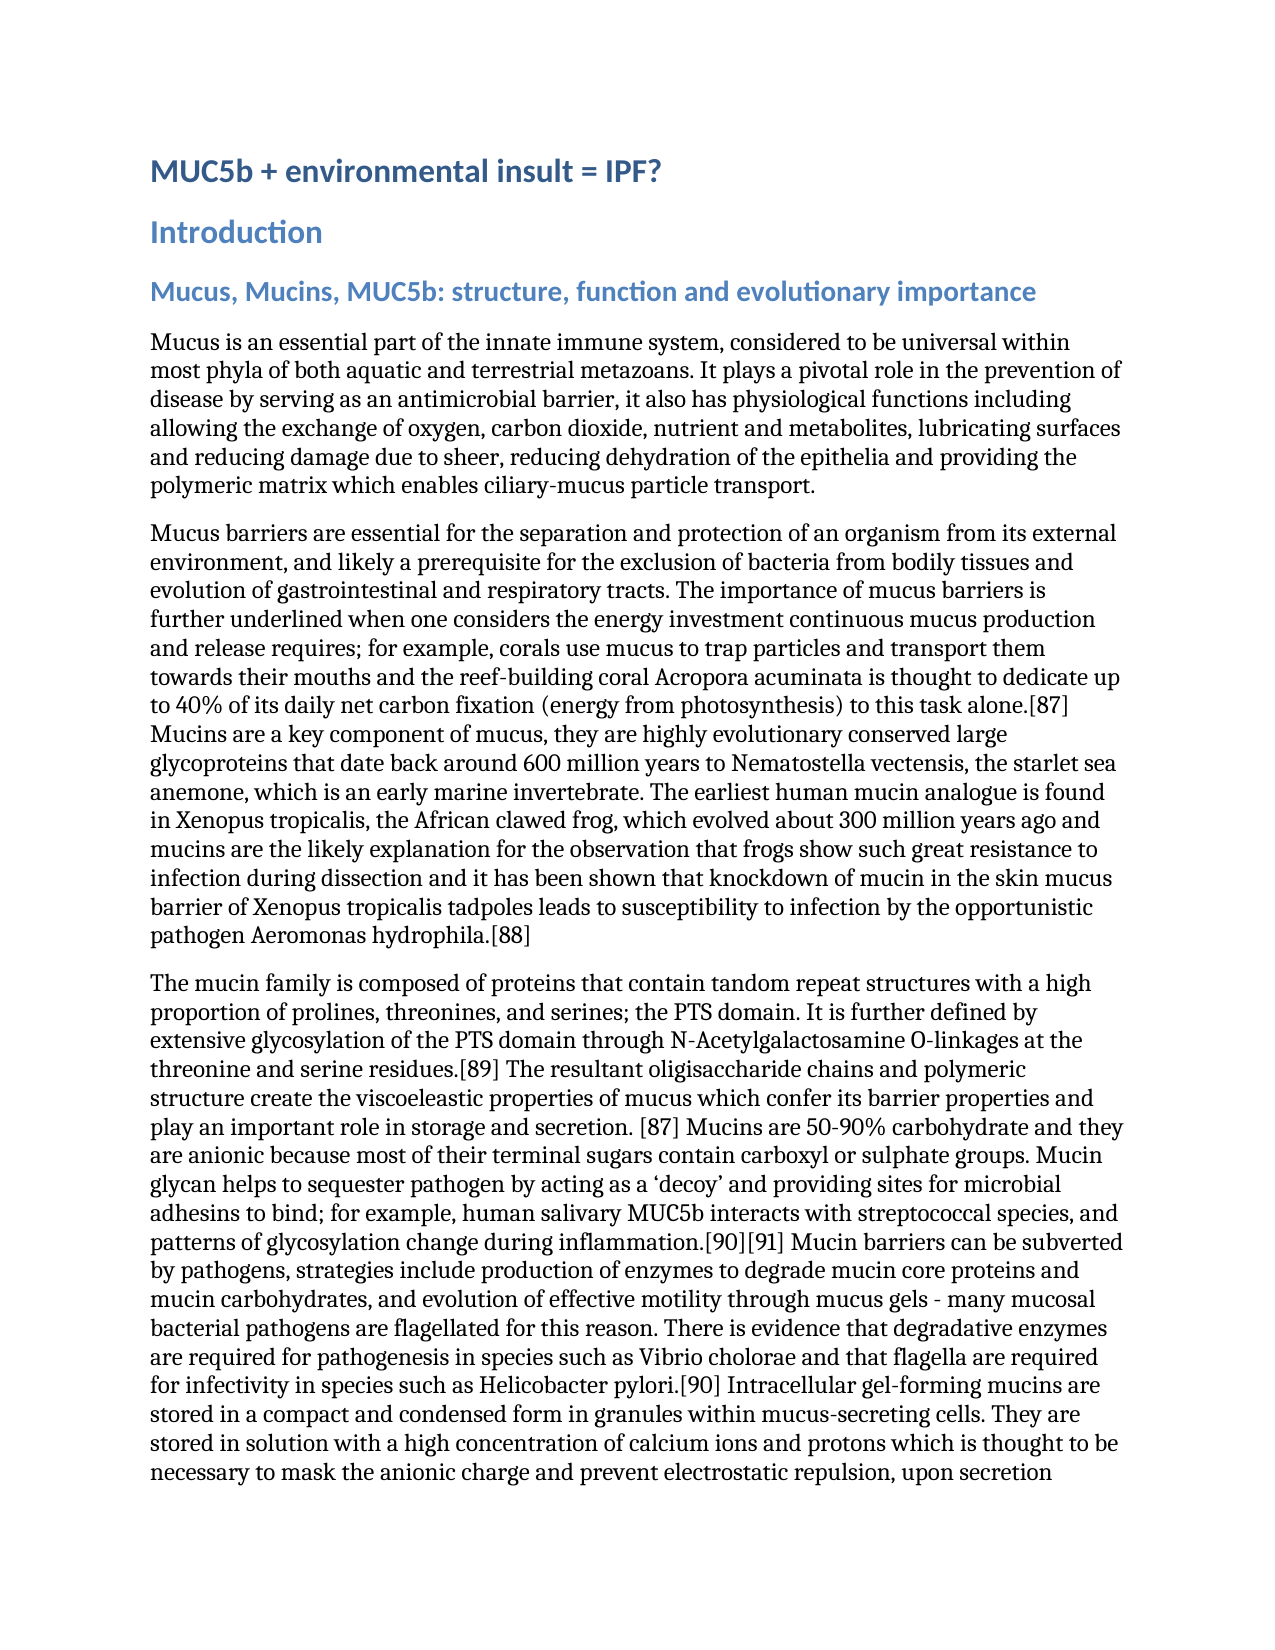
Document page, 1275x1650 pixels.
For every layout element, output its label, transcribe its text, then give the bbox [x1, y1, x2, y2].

text Mucus is an essential part of the innate immune system, considered to be universal within most phyla of both aquatic and terrestrial metazoans. It plays a pivotal role in the prevention of disease by serving as an antimicrobial barrier, it also has physiological functions including allowing the exchange of oxygen, carbon dioxide, nutrient and metabolites, lubricating surfaces and reducing damage due to sheer, reducing dehydration of the epithelia and providing the polymeric matrix which enables ciliary-mucus particle transport. [150, 327, 1125, 500]
text Mucus barriers are essential for the separation and protection of an organism from its external environment, and likely a prerequisite for the exclusion of bacteria from bodily tissues and evolution of gastrointestinal and respiratory tracts. The importance of mucus barriers is further underlined when one considers the energy investment continuous mucus production and release requires; for example, corals use mucus to trap particles and transport them towards their mouths and the reef-building coral Acropora acuminata is thought to dedicate up to 40% of its daily net carbon fixation (energy from photosynthesis) to this task alone.[87] Mucins are a key component of mucus, they are highly evolutionary conserved large glycoproteins that date back around 600 million years to Nematostella vectensis, the starlet sea anemone, which is an early marine invertebrate. The earliest human mucin analogue is found in Xenopus tropicalis, the African clawed frog, which evolved about 300 million years ago and mucins are the likely explanation for the observation that frogs show such great resistance to infection during dissection and it has been shown that knockdown of mucin in the skin mucus barrier of Xenopus tropicalis tadpoles leads to susceptibility to infection by the opportunistic pathogen Aeromonas hydrophila.[88] [150, 519, 1125, 950]
subtitle MUC5b + environmental insult = IPF? [150, 150, 1125, 191]
subtitle Mucus, Mucins, MUC5b: structure, function and evolutionary importance [150, 273, 1125, 309]
subtitle Introduction [150, 212, 1125, 252]
